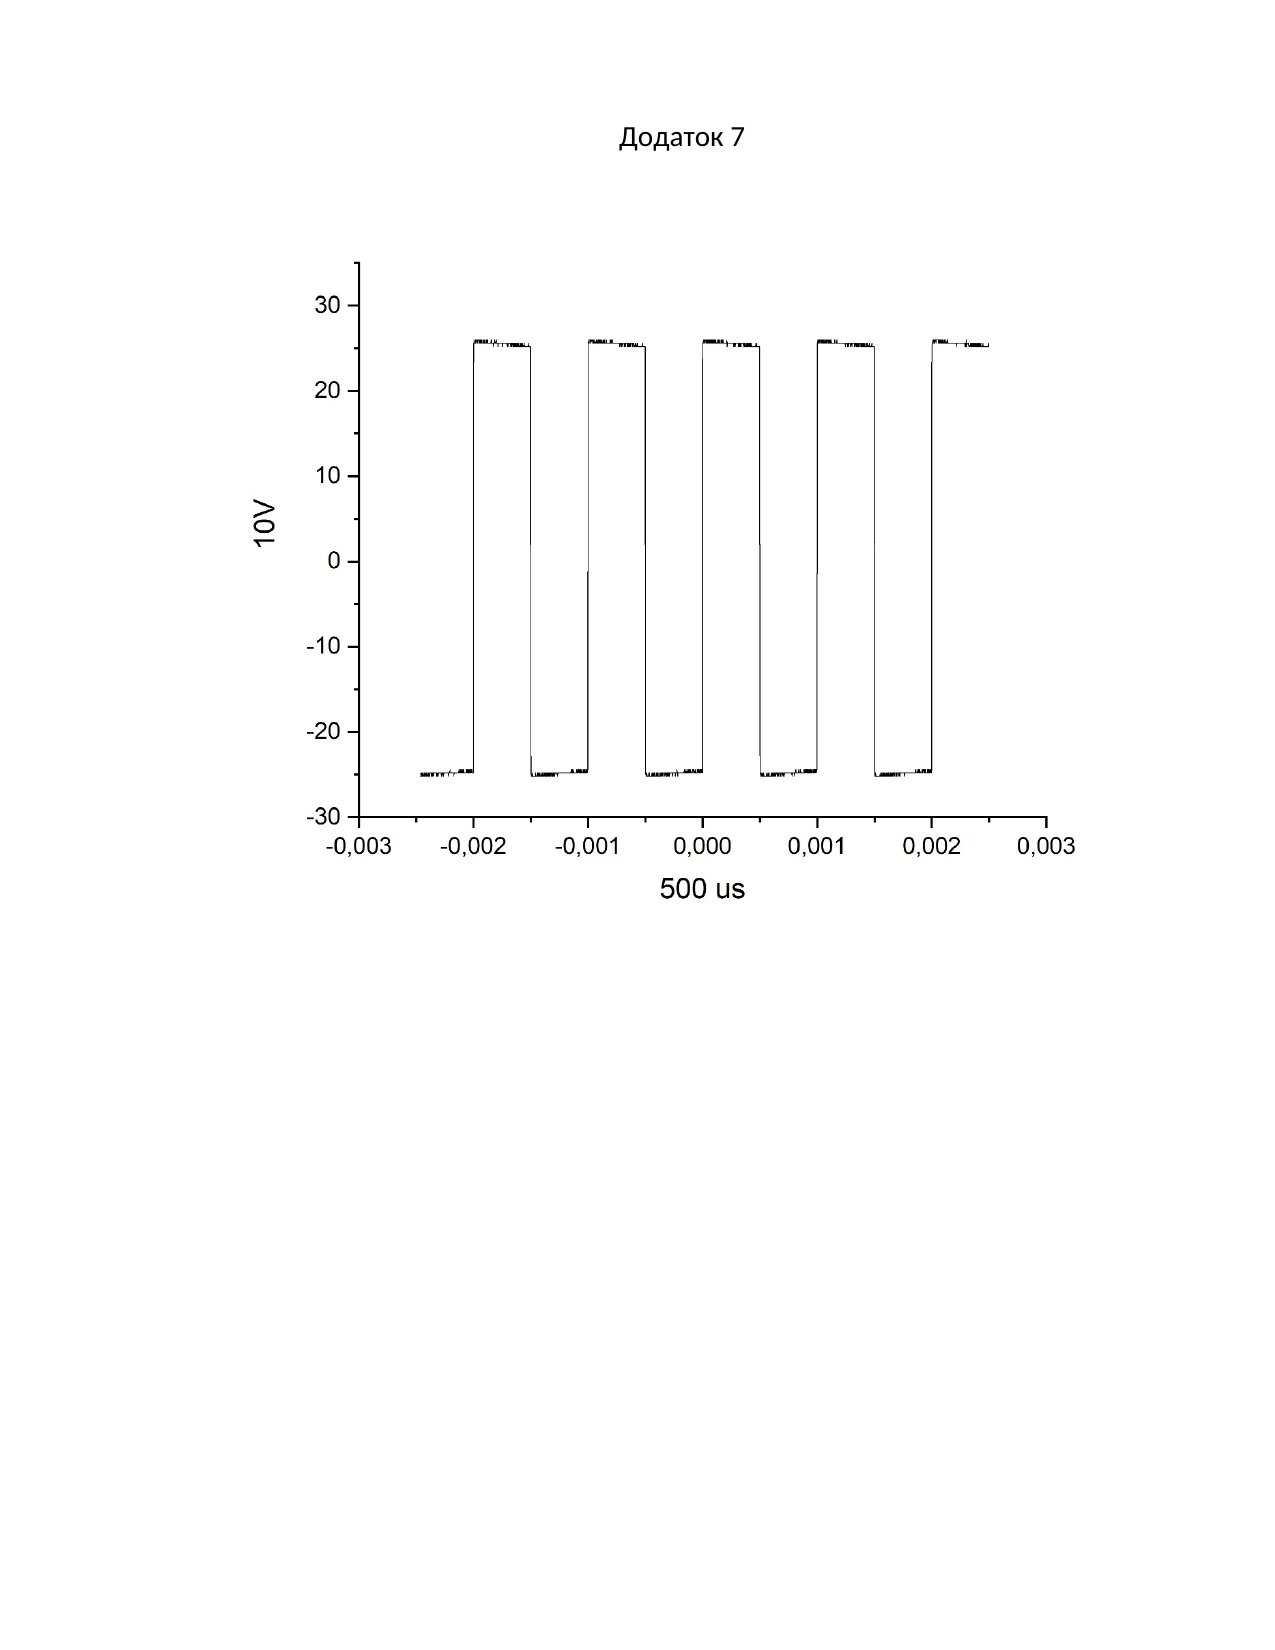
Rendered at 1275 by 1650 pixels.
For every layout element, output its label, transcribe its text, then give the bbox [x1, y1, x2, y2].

text Додаток 7 [177, 118, 1186, 154]
picture [178, 173, 1186, 945]
